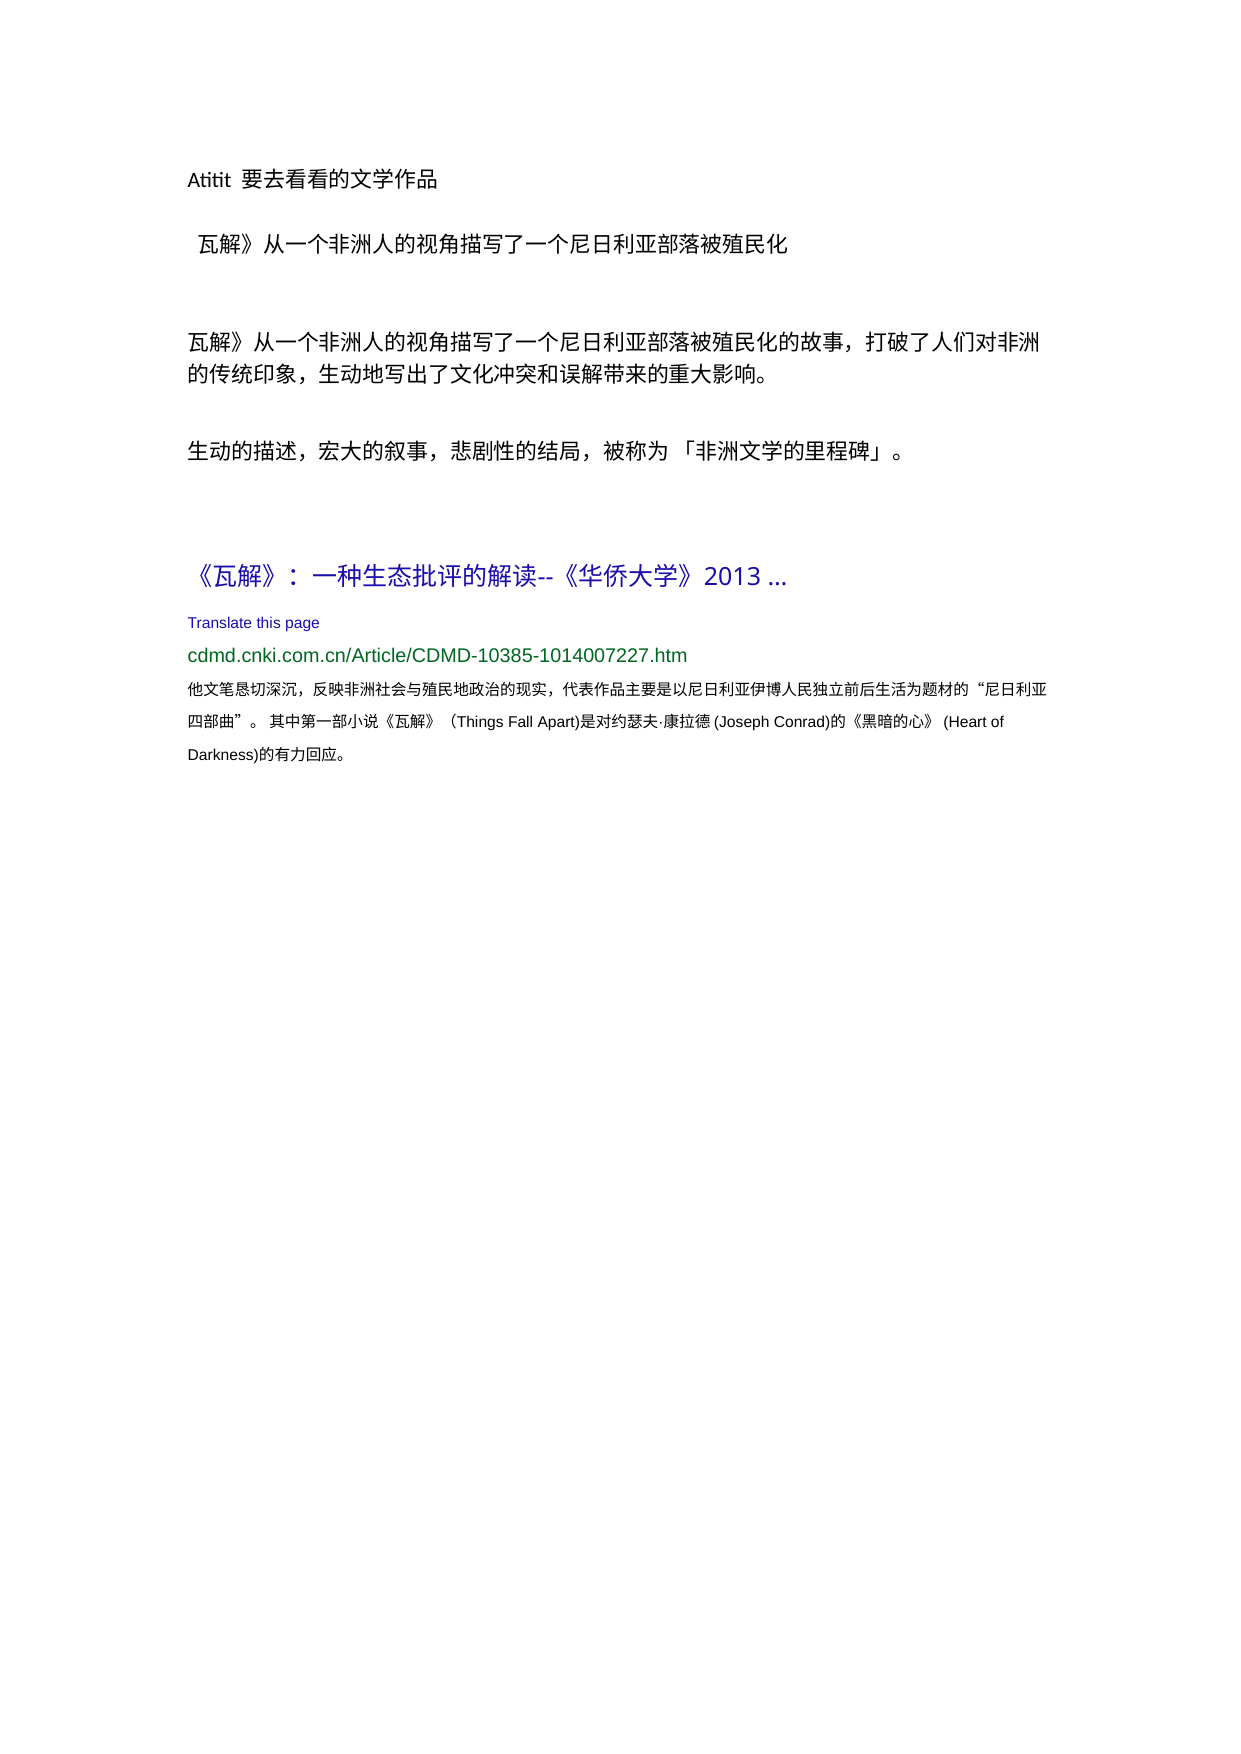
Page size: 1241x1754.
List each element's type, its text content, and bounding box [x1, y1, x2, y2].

text 瓦解》从一个非洲人的视角描写了一个尼日利亚部落被殖民化的故事，打破了人们对非洲的传统印象，生动地写出了文化冲突和误解带来的重大影响。 [187, 324, 1053, 389]
text 生动的描述，宏大的叙事，悲剧性的结局，被称为 「非洲文学的里程碑」。 [187, 433, 1053, 466]
text Translate this page [187, 607, 1053, 639]
subtitle 《瓦解》：一种生态批评的解读--《华侨大学》2013 … [187, 542, 1053, 607]
text 他文笔恳切深沉，反映非洲社会与殖民地政治的现实，代表作品主要是以尼日利亚伊博人民独立前后生活为题材的“尼日利亚四部曲”。 其中第一部小说《瓦解》（Things Fall Apart)是对约瑟夫·康拉德 (Joseph Conrad)的《黑暗的心》 (Heart of Darkness)的有力回应。 [187, 672, 1053, 769]
text cdmd.cnki.com.cn/Article/CDMD-10385-1014007227.htm [187, 639, 1053, 672]
text Atitit 要去看看的文学作品 [187, 162, 1053, 194]
text 瓦解》从一个非洲人的视角描写了一个尼日利亚部落被殖民化 [187, 227, 1053, 259]
